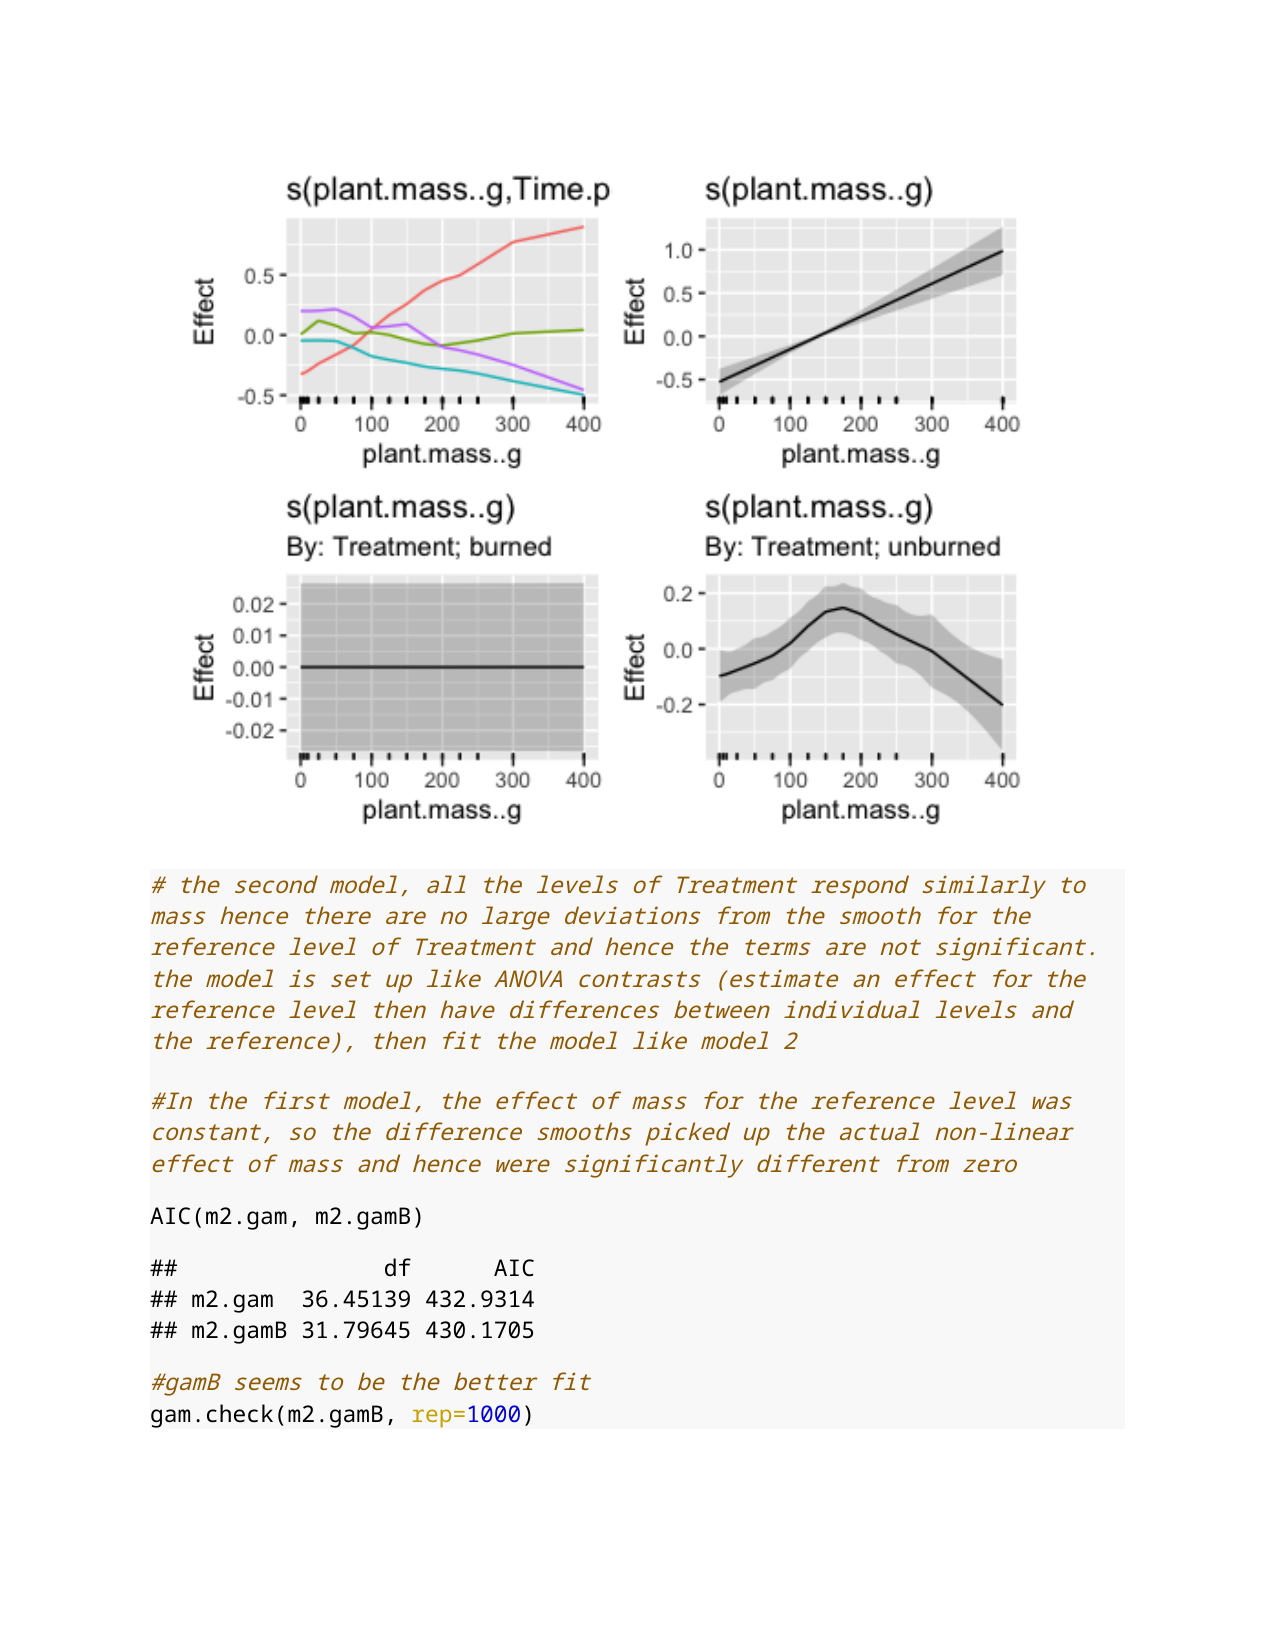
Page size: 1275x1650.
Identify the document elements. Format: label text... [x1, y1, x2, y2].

text AIC(m2.gam, m2.gamB) [150, 1199, 1125, 1231]
text ## df AIC ## m2.gam 36.45139 432.9314 ## m2.gamB 31.79645 430.1705 [150, 1252, 1125, 1345]
text # the second model, all the levels of Treatment respond similarly to mass hence there are no large deviations from the smooth for the reference level of Treatment and hence the terms are not significant. the model is set up like ANOVA contrasts (estimate an effect for the reference level then have differences between individual levels and the reference), then fit the model like model 2 #In the first model, the effect of mass for the reference level was constant, so the difference smooths picked up the actual non-linear effect of mass and hence were significantly different from zero [150, 869, 1125, 1179]
picture [168, 150, 1044, 850]
text #gamB seems to be the better fit gam.check(m2.gamB, rep=1000) [150, 1366, 1125, 1429]
